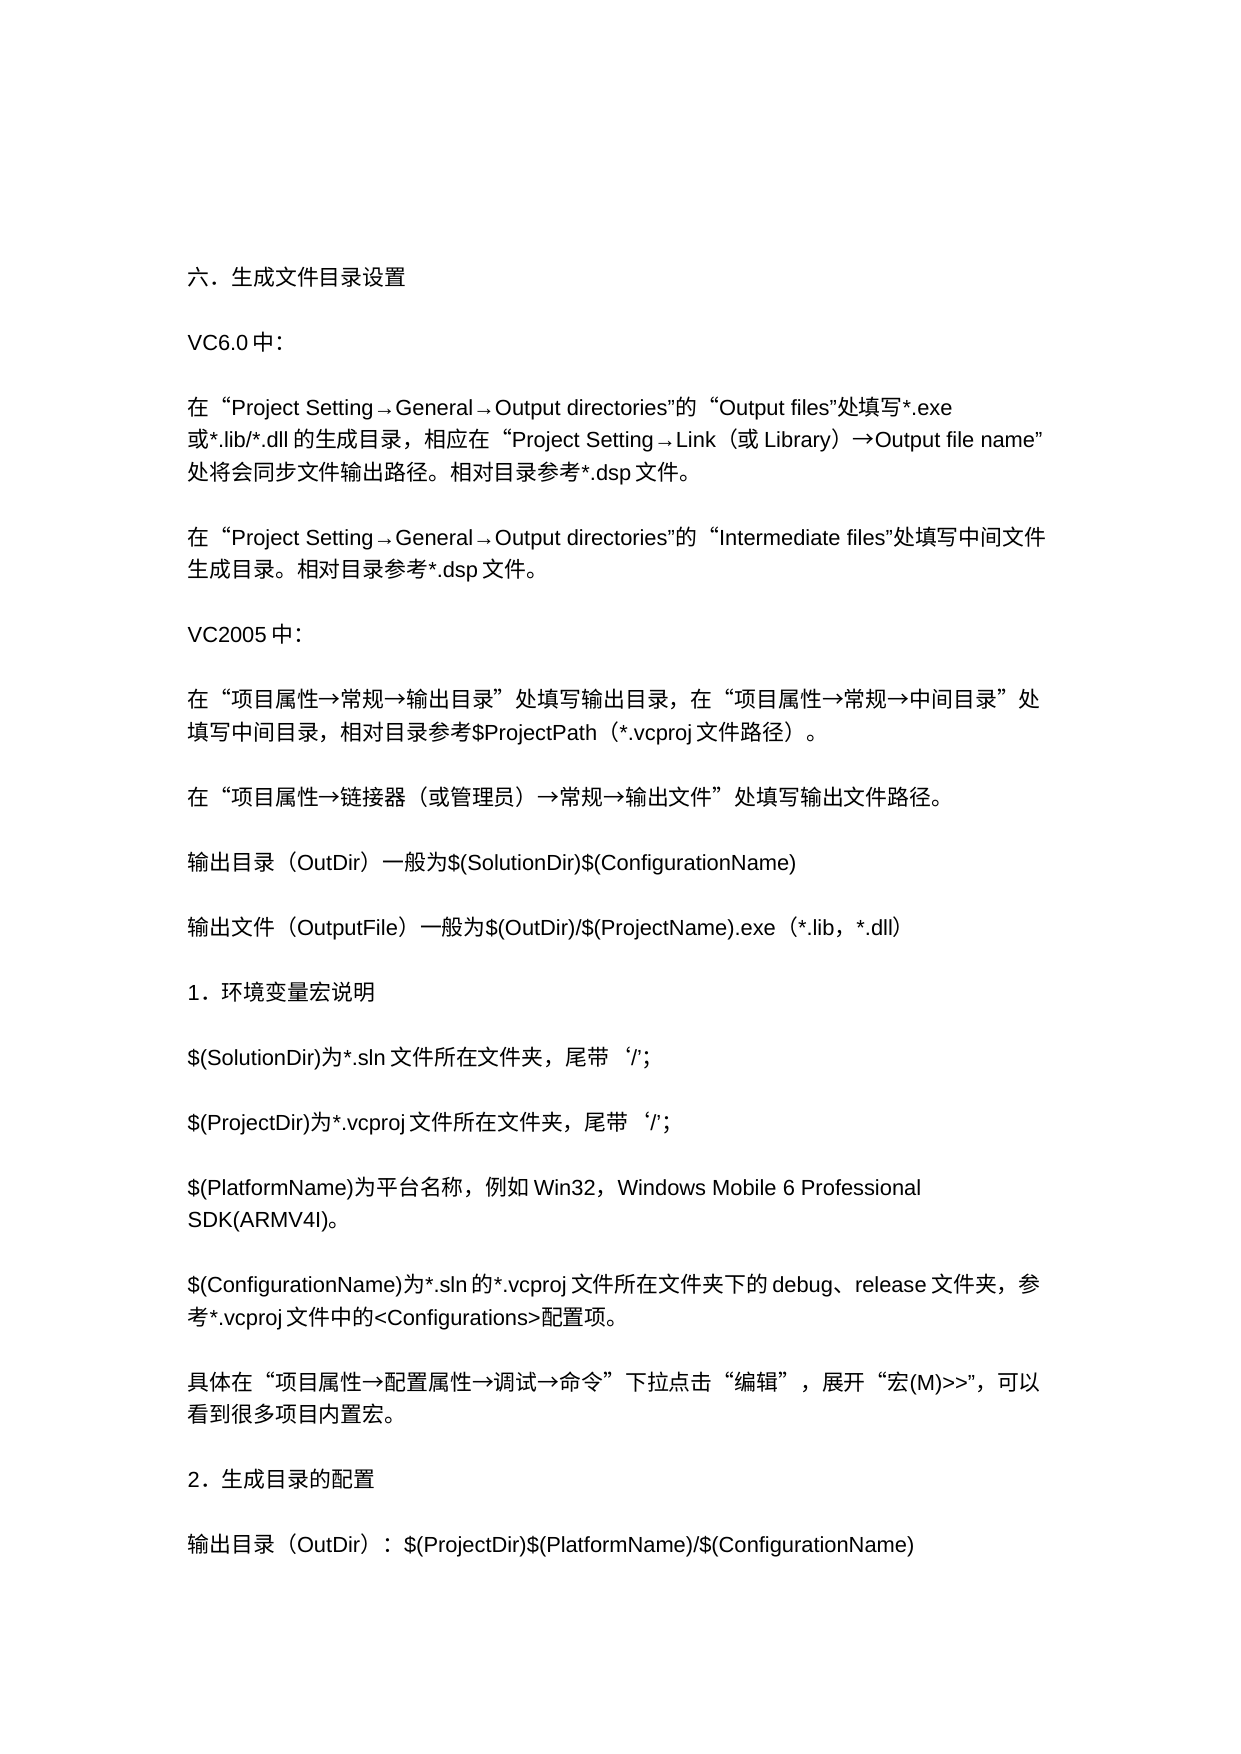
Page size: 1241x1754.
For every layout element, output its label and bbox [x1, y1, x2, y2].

text [187, 162, 1053, 1559]
